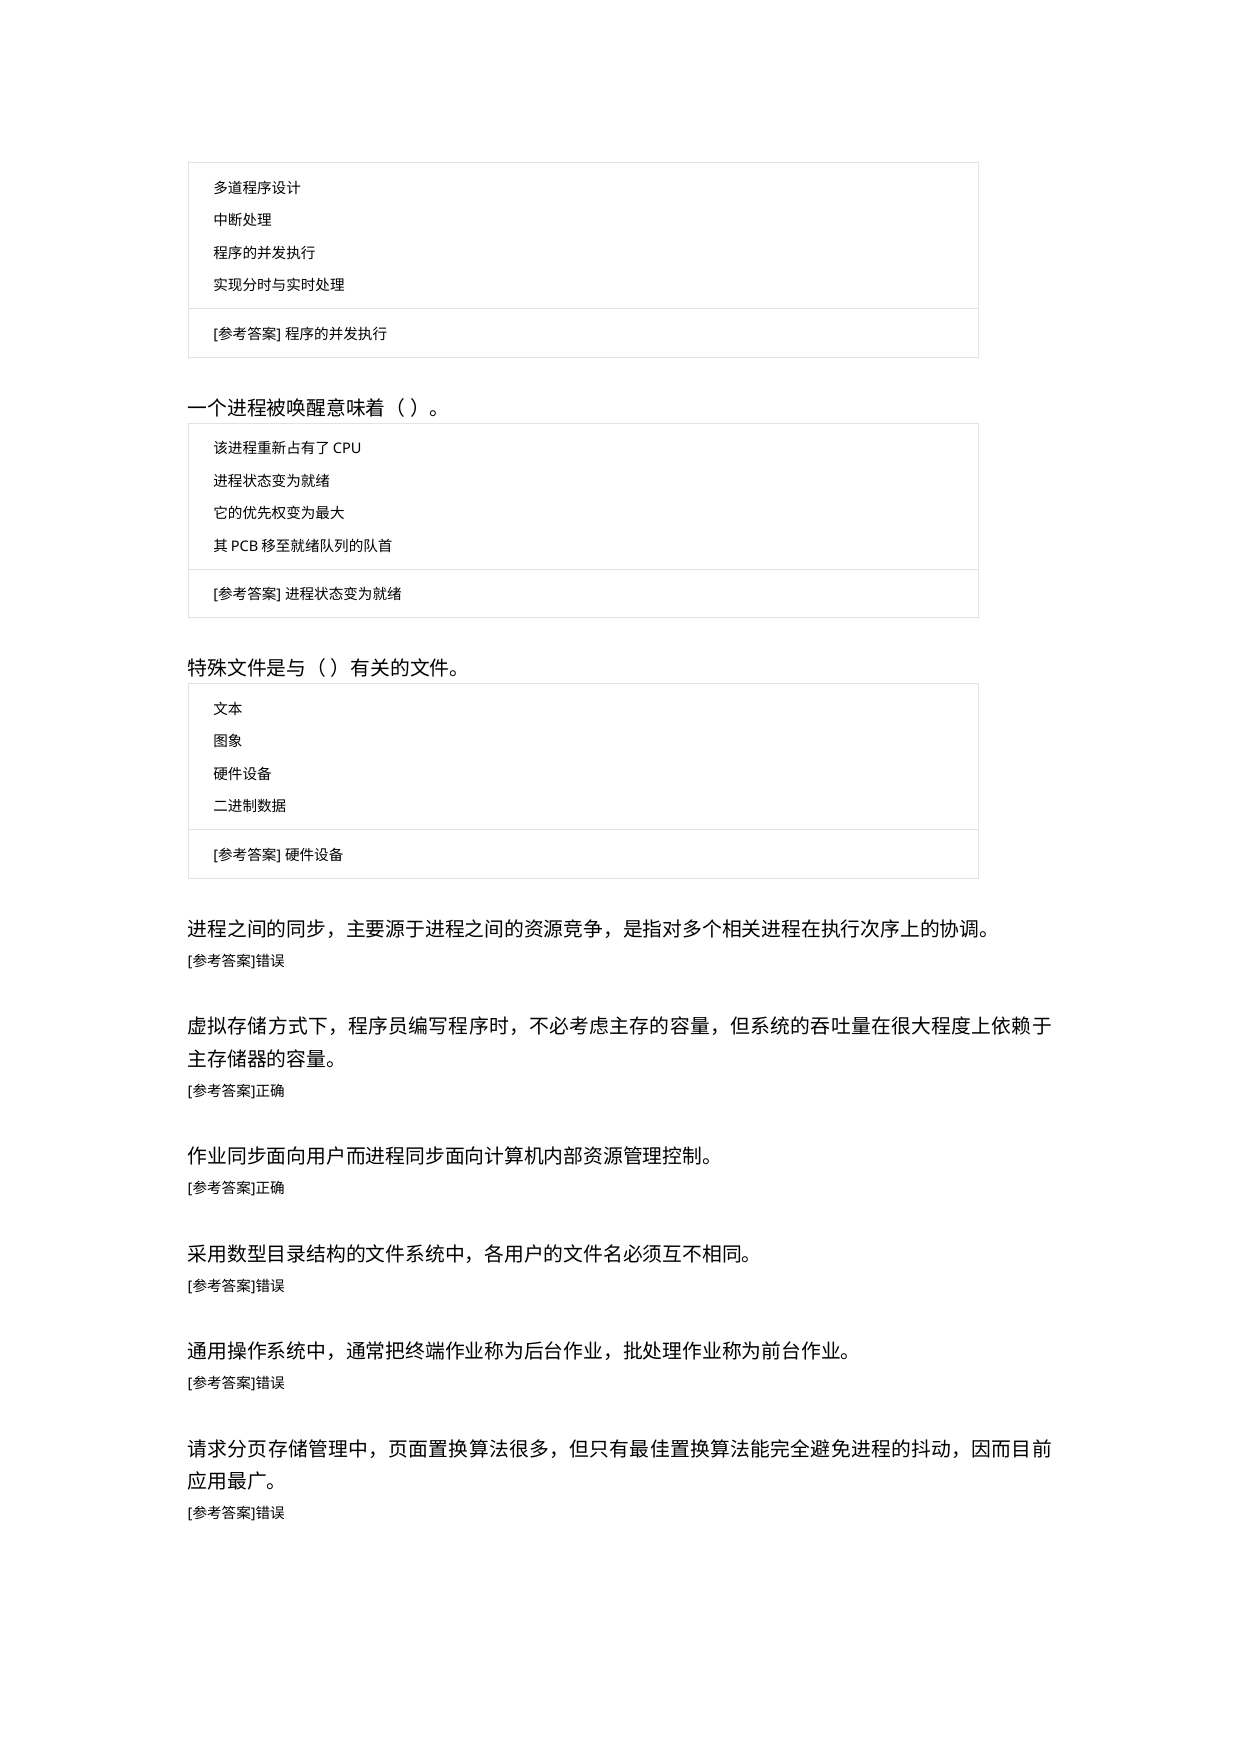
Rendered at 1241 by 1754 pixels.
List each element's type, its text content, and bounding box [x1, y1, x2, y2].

text [参考答案]错误 [187, 1366, 1053, 1399]
text [参考答案]正确 [187, 1074, 1053, 1106]
text 一个进程被唤醒意味着（ ）。 [187, 390, 1053, 423]
text 特殊文件是与（ ）有关的文件。 [187, 651, 1053, 683]
table_header 该进程重新占有了CPU 进程状态变为就绪 它的优先权变为最大 其PCB移至就绪队列的队首 [189, 424, 978, 569]
text 通用操作系统中，通常把终端作业称为后台作业，批处理作业称为前台作业。 [187, 1334, 1053, 1366]
text [参考答案]错误 [187, 944, 1053, 976]
text 作业同步面向用户而进程同步面向计算机内部资源管理控制。 [187, 1139, 1053, 1171]
text 进程之间的同步，主要源于进程之间的资源竞争，是指对多个相关进程在执行次序上的协调。 [187, 911, 1053, 944]
table_header 文本 图象 硬件设备 二进制数据 [189, 684, 978, 829]
text [参考答案]正确 [187, 1171, 1053, 1204]
table_header 多道程序设计 中断处理 程序的并发执行 实现分时与实时处理 [189, 163, 978, 308]
table_cell [参考答案] 进程状态变为就绪 [189, 570, 978, 617]
table_cell [参考答案] 硬件设备 [189, 830, 978, 878]
text [参考答案]错误 [187, 1269, 1053, 1301]
table_cell [参考答案] 程序的并发执行 [189, 309, 978, 357]
text 采用数型目录结构的文件系统中，各用户的文件名必须互不相同。 [187, 1236, 1053, 1269]
text [参考答案]错误 [187, 1496, 1053, 1529]
text 虚拟存储方式下，程序员编写程序时，不必考虑主存的容量，但系统的吞吐量在很大程度上依赖于主存储器的容量。 [187, 1009, 1053, 1074]
text 请求分页存储管理中，页面置换算法很多，但只有最佳置换算法能完全避免进程的抖动，因而目前应用最广。 [187, 1431, 1053, 1496]
